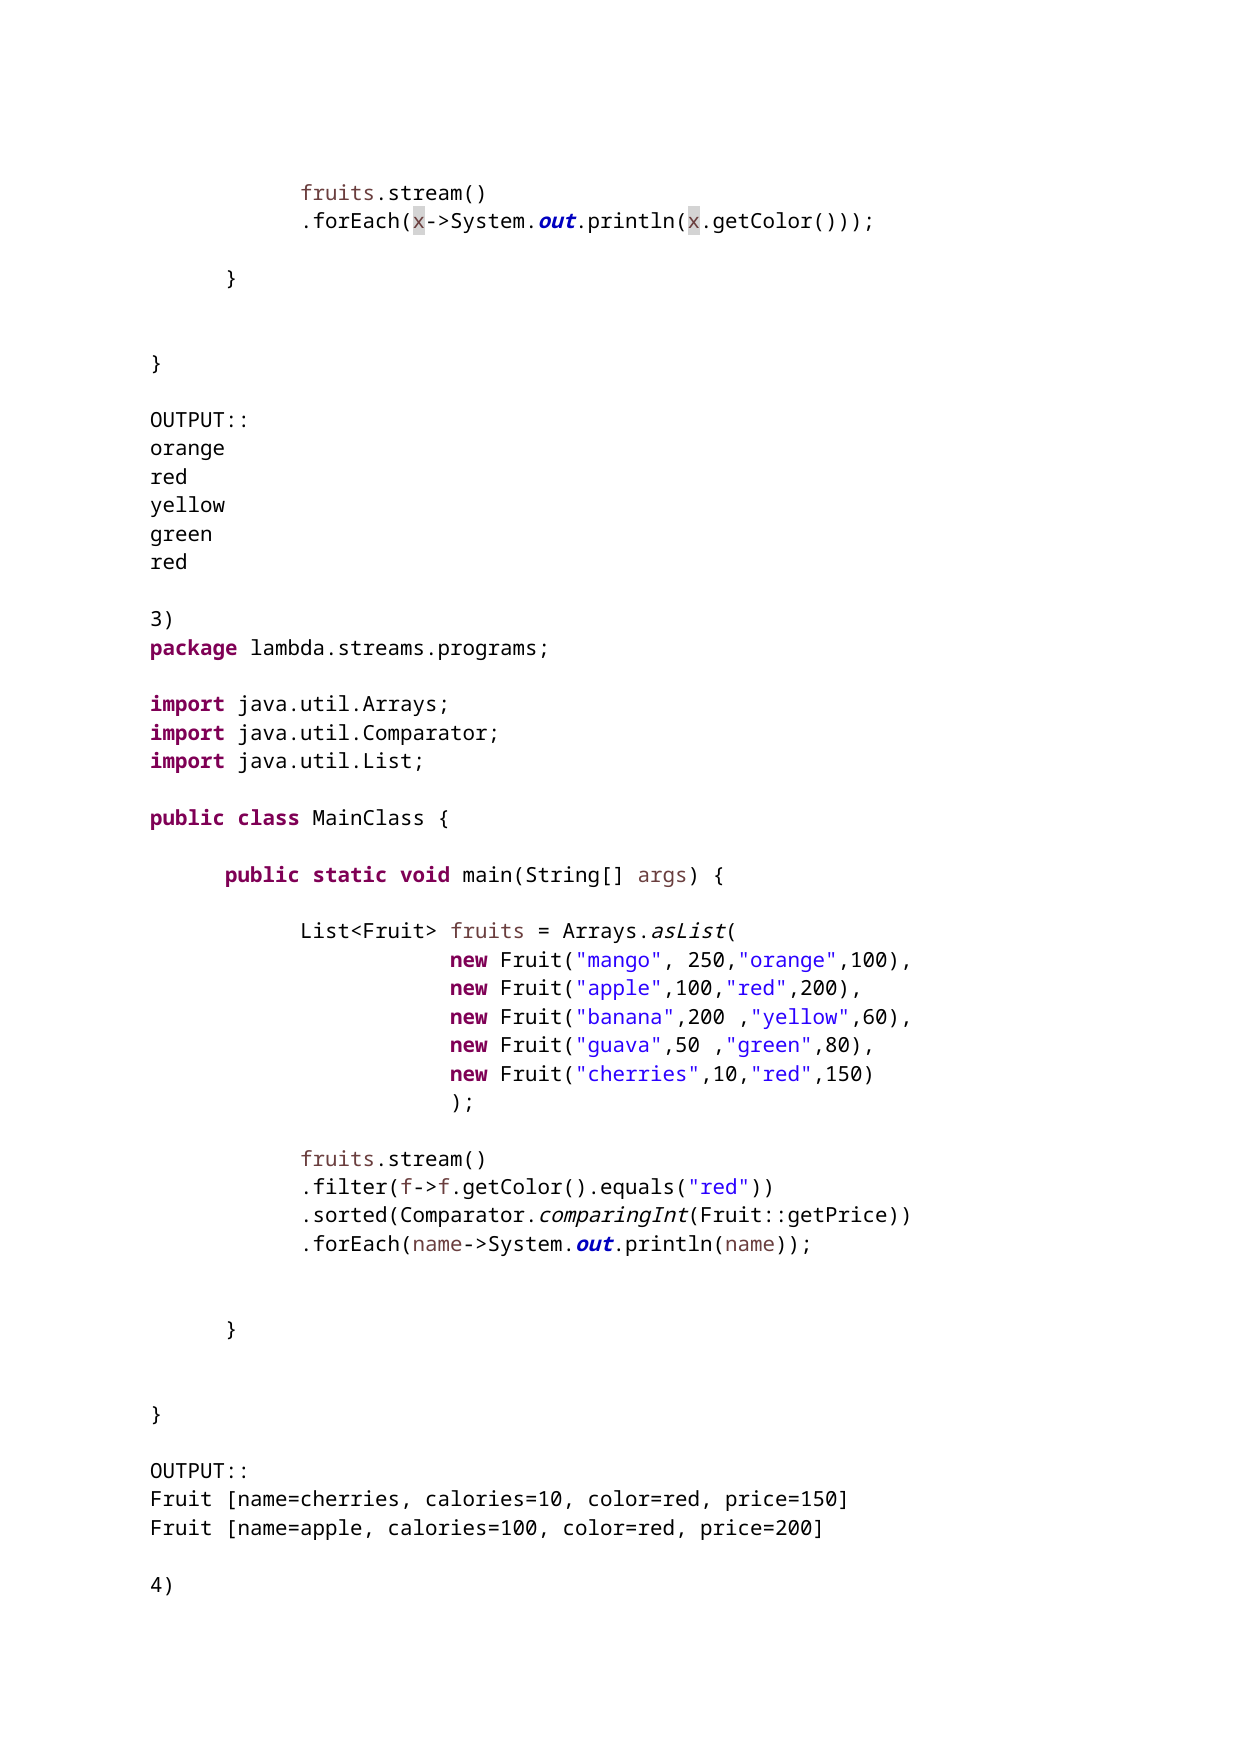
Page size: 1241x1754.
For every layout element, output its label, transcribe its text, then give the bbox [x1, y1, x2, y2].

text import java.util.Comparator; [150, 718, 1090, 746]
text .forEach(x->System.out.println(x.getColor())); [425, 206, 688, 235]
text .forEach(x->System.out.println(x.getColor())); [150, 206, 413, 235]
text Fruit [name=apple, calories=100, color=red, price=200] [150, 1513, 1090, 1541]
text OUTPUT:: [150, 1456, 1090, 1484]
text .forEach(x->System.out.println(x.getColor())); [700, 206, 1090, 235]
text fruits.stream() [150, 1144, 1090, 1172]
text public static void main(String[] args) { [150, 860, 1090, 888]
text new Fruit("cherries",10,"red",150) [150, 1059, 1090, 1087]
text public class MainClass { [150, 803, 1090, 832]
text import java.util.Arrays; [150, 689, 1090, 718]
text import java.util.List; [150, 746, 1090, 775]
text green [150, 519, 1090, 547]
text OUTPUT:: [150, 405, 1090, 433]
text 3) [150, 604, 1090, 633]
text 4) [150, 1570, 1090, 1598]
text fruits.stream() [150, 178, 1090, 206]
text new Fruit("guava",50 ,"green",80), [150, 1030, 1090, 1059]
text orange [150, 433, 1090, 462]
text .forEach(name->System.out.println(name)); [150, 1229, 1090, 1257]
text yellow [150, 490, 1090, 519]
text .sorted(Comparator.comparingInt(Fruit::getPrice)) [150, 1201, 1090, 1229]
text } [150, 1399, 1090, 1428]
text red [150, 547, 1090, 576]
text Fruit [name=cherries, calories=10, color=red, price=150] [150, 1484, 1090, 1513]
text ); [150, 1087, 1090, 1116]
text List<Fruit> fruits = Arrays.asList( [150, 917, 1090, 945]
text new Fruit("apple",100,"red",200), [150, 973, 1090, 1002]
text package lambda.streams.programs; [150, 633, 1090, 661]
text } [150, 348, 1090, 377]
text red [150, 462, 1090, 490]
text } [150, 263, 1090, 292]
text .filter(f->f.getColor().equals("red")) [150, 1172, 1090, 1201]
text new Fruit("mango", 250,"orange",100), [150, 945, 1090, 973]
text new Fruit("banana",200 ,"yellow",60), [150, 1002, 1090, 1030]
text } [150, 1314, 1090, 1343]
